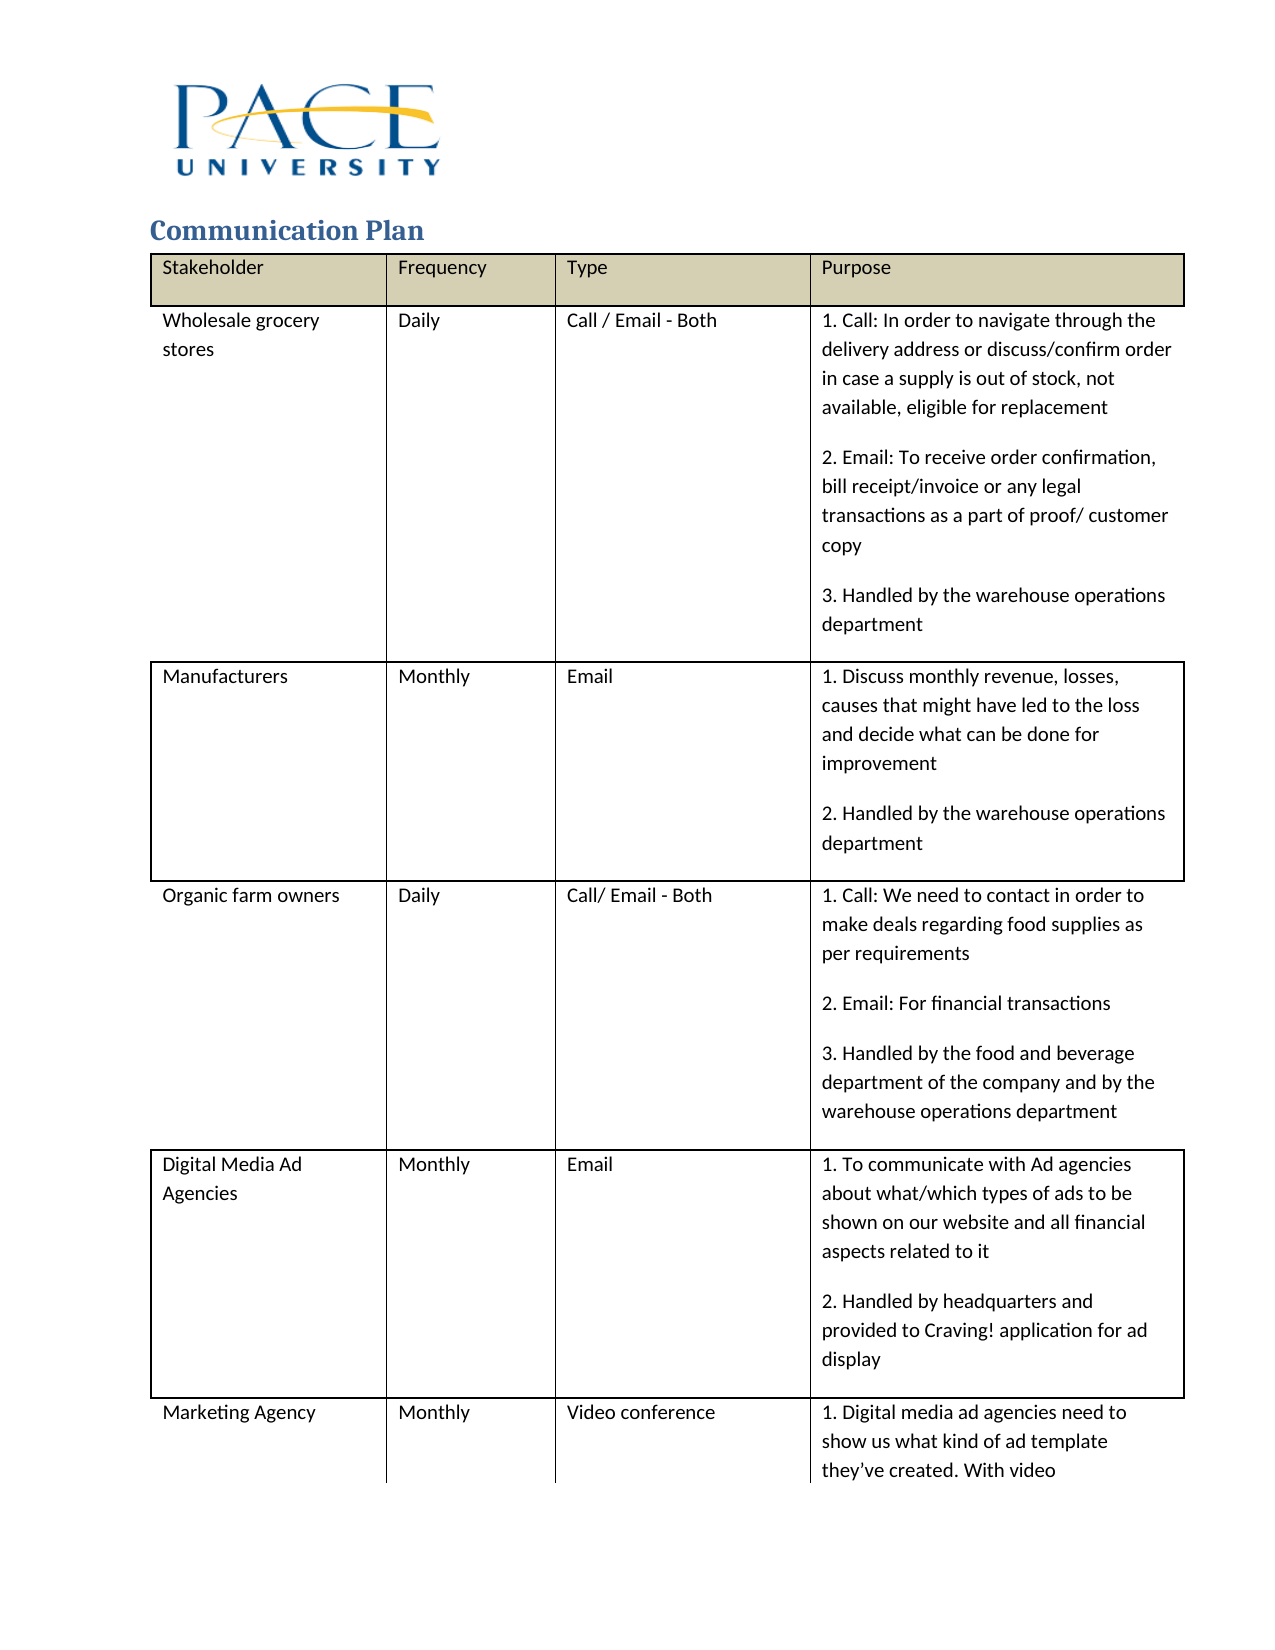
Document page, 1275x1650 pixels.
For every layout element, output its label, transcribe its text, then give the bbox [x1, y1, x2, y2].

table_cell 1. To communicate with Ad agencies about what/which types of ads to be shown on our website and all financial aspects related to it 2. Handled by headquarters and provided to Craving! application for ad display [811, 1151, 1183, 1397]
table_cell Email [556, 1151, 810, 1397]
table_cell Daily [387, 307, 555, 661]
table_cell Wholesale grocery stores [151, 307, 386, 661]
table_cell 1. Call: We need to contact in order to make deals regarding food supplies as per requirements 2. Email: For financial transactions 3. Handled by the food and beverage department of the company and by the warehouse operations department [811, 882, 1184, 1149]
subtitle Communication Plan [150, 214, 1125, 247]
table_cell Monthly [387, 1399, 555, 1483]
table_cell Daily [387, 882, 555, 1149]
table_cell 1. Discuss monthly revenue, losses, causes that might have led to the loss and decide what can be done for improvement 2. Handled by the warehouse operations department [811, 663, 1183, 880]
table_cell Manufacturers [152, 663, 386, 880]
table_cell Call/ Email - Both [556, 882, 810, 1149]
picture [150, 75, 461, 186]
table_cell 1. Call: In order to navigate through the delivery address or discuss/confirm order in case a supply is out of stock, not available, eligible for replacement 2. Email: To receive order confirmation, bill receipt/invoice or any legal transactions as a part of proof/ customer copy 3. Handled by the warehouse operations department [811, 307, 1184, 661]
table_cell Digital Media Ad Agencies [152, 1151, 386, 1397]
table_cell Monthly [387, 1151, 555, 1397]
table_cell Monthly [387, 663, 555, 880]
table_cell Marketing Agency [151, 1399, 386, 1483]
table_header Stakeholder [152, 255, 386, 305]
table_cell Organic farm owners [151, 882, 386, 1149]
table_header Purpose [811, 255, 1183, 305]
table_cell Video conference [556, 1399, 810, 1483]
table_header Type [556, 255, 810, 305]
table_cell Email [556, 663, 810, 880]
table_header Frequency [387, 255, 555, 305]
table_cell Call / Email - Both [556, 307, 810, 661]
